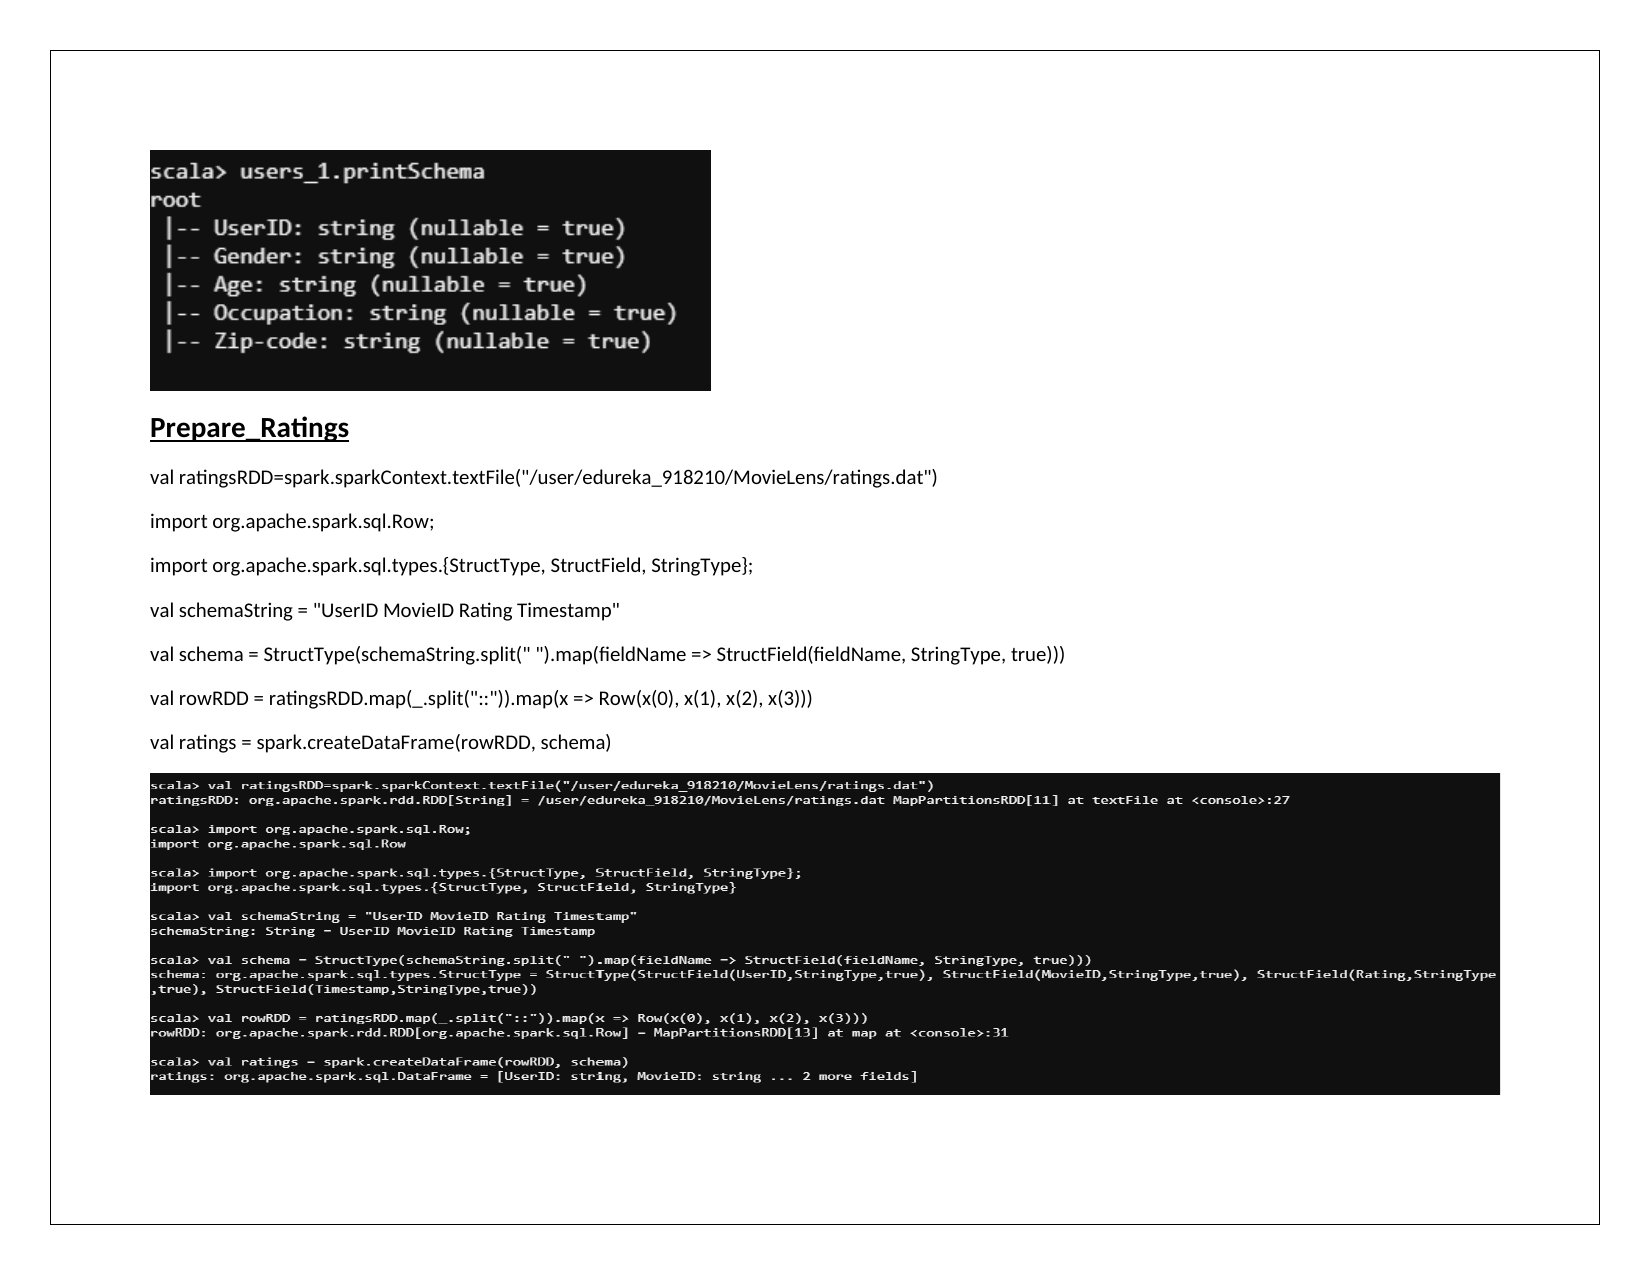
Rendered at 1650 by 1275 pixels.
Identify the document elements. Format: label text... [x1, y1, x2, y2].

text val ratings = spark.createDataFrame(rowRDD, schema) [150, 729, 1500, 754]
text Prepare_Ratings [150, 409, 1500, 445]
picture [150, 150, 711, 391]
text val ratingsRDD=spark.sparkContext.textFile("/user/edureka_918210/MovieLens/ratings.dat") [150, 464, 1500, 490]
text import org.apache.spark.sql.types.{StructType, StructField, StringType}; [150, 553, 1500, 578]
text val schema = StructType(schemaString.split(" ").map(fieldName => StructField(fieldName, StringType, true))) [150, 641, 1500, 666]
text import org.apache.spark.sql.Row; [150, 509, 1500, 534]
text val rowRDD = ratingsRDD.map(_.split("::")).map(x => Row(x(0), x(1), x(2), x(3))) [150, 685, 1500, 710]
text val schemaString = "UserID MovieID Rating Timestamp" [150, 597, 1500, 622]
picture [150, 773, 1500, 1095]
